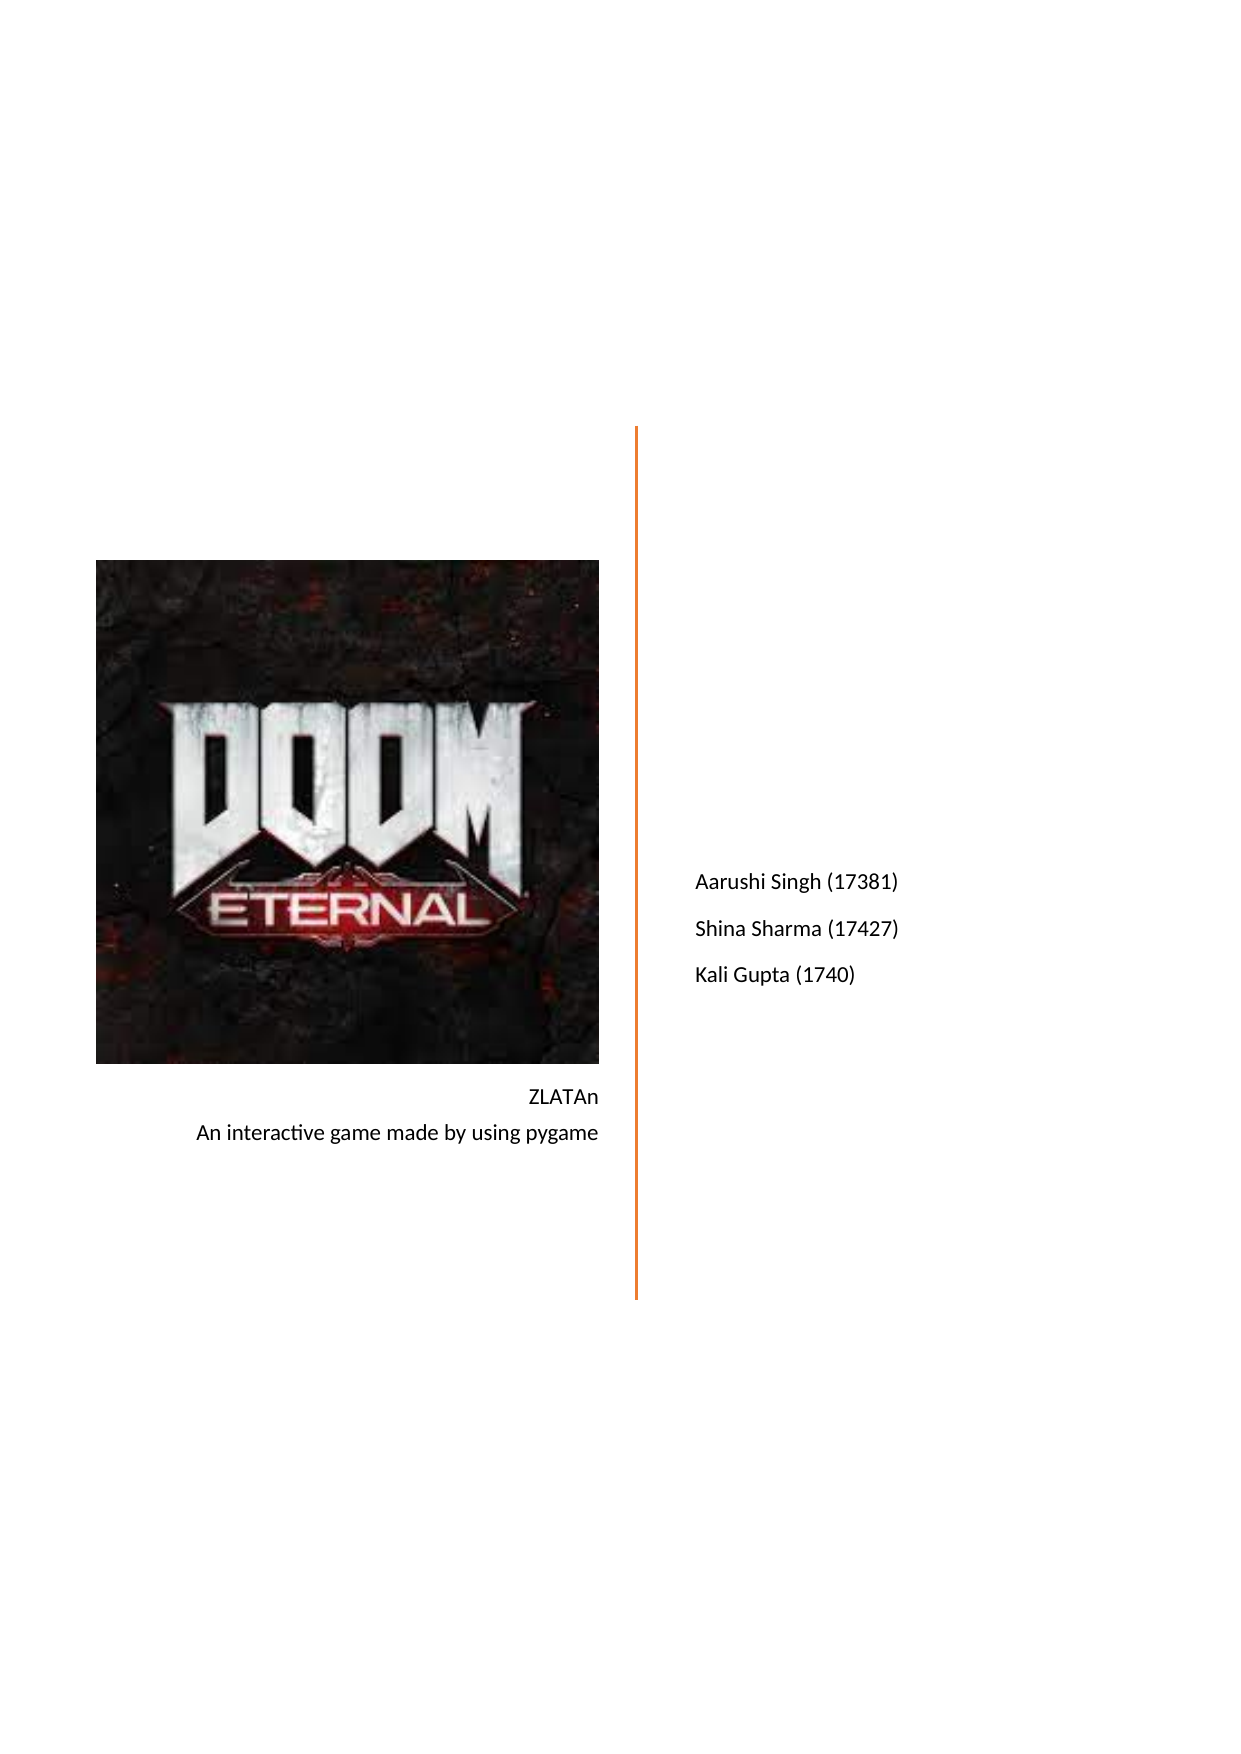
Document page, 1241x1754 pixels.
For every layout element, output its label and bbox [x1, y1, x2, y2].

picture [96, 560, 599, 1064]
